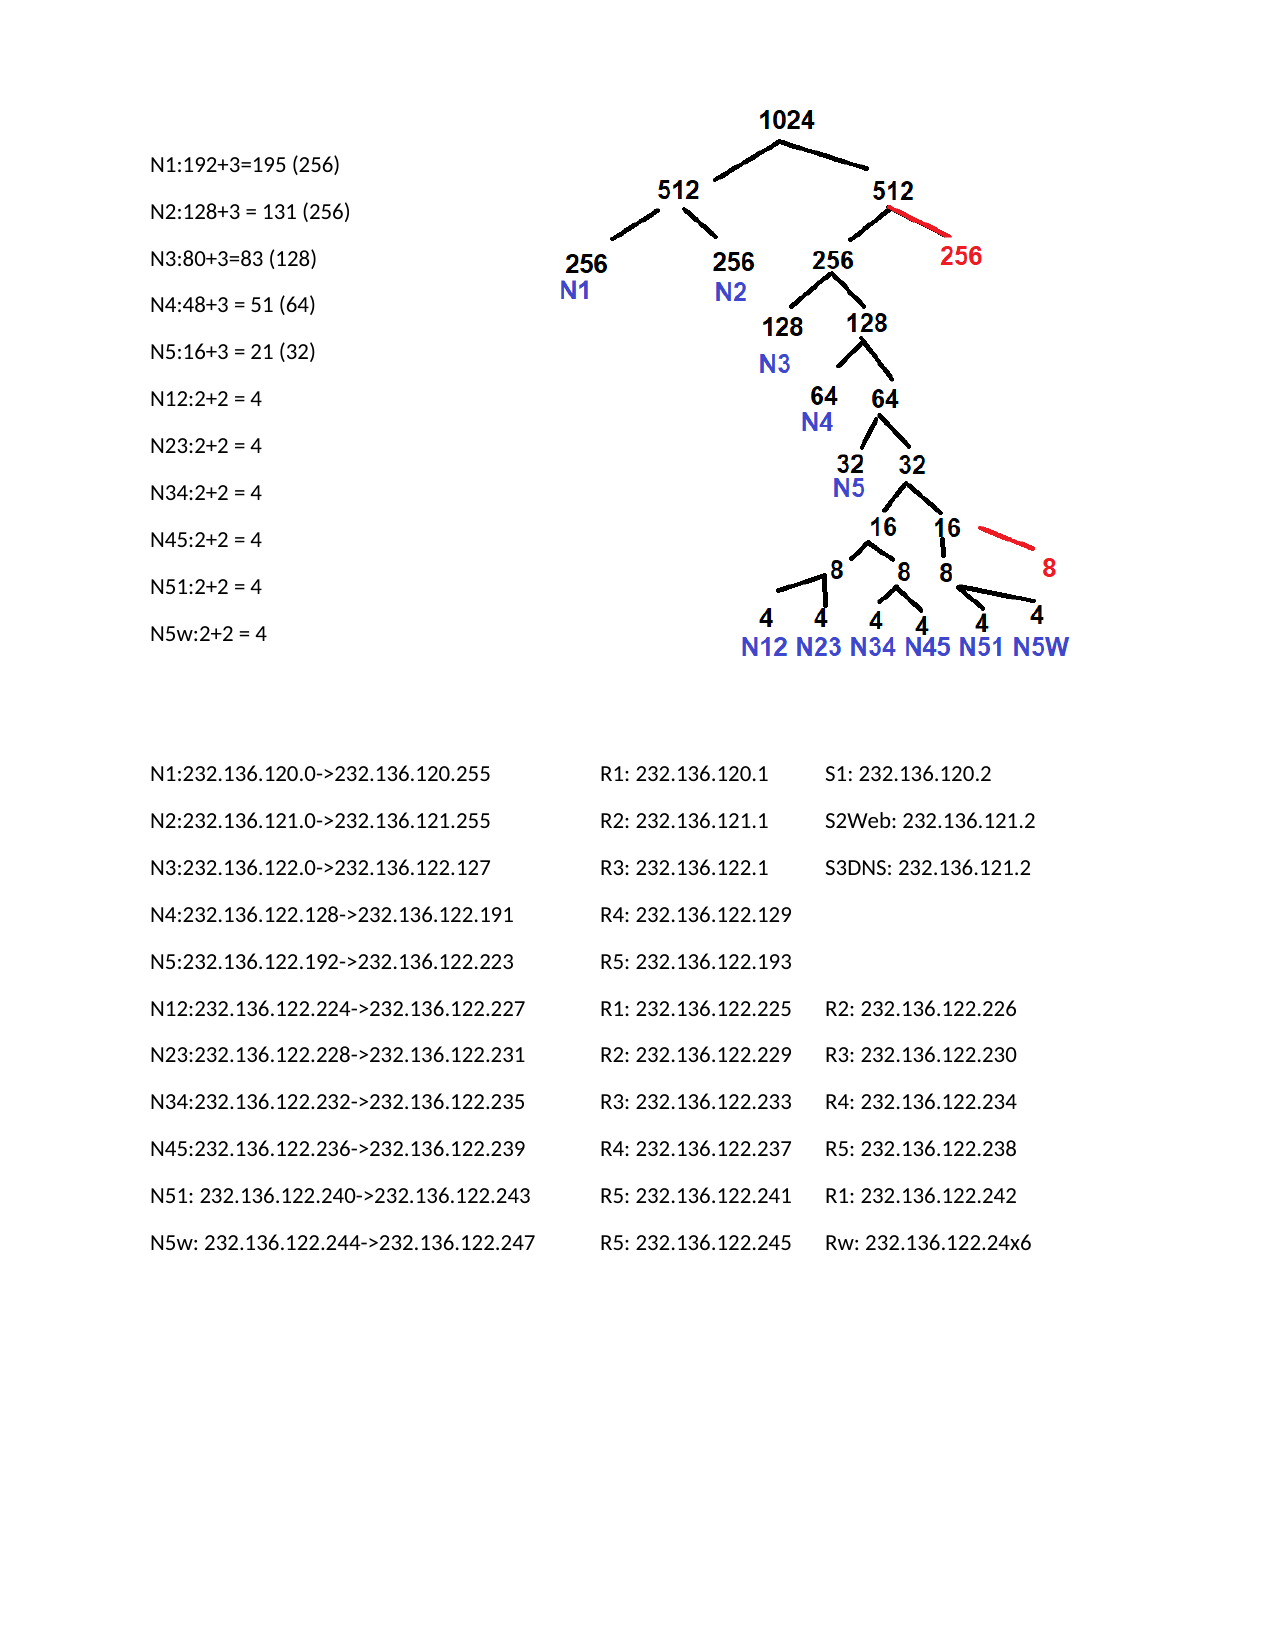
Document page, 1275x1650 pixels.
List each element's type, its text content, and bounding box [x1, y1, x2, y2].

text N5w: 232.136.122.244->232.136.122.247 R5: 232.136.122.245 Rw: 232.136.122.24x6 [150, 1228, 1125, 1256]
text N5w:2+2 = 4 [150, 619, 534, 647]
text N4:48+3 = 51 (64) [150, 291, 534, 319]
text N3:232.136.122.0->232.136.122.127 R3: 232.136.122.1 S3DNS: 232.136.121.2 [150, 853, 1125, 881]
text N3:80+3=83 (128) [150, 244, 534, 272]
text N51: 232.136.122.240->232.136.122.243 R5: 232.136.122.241 R1: 232.136.122.242 [150, 1181, 1125, 1209]
text N5:16+3 = 21 (32) [150, 337, 534, 366]
text N2:128+3 = 131 (256) [150, 197, 534, 225]
text N4:232.136.122.128->232.136.122.191 R4: 232.136.122.129 [150, 900, 1125, 928]
text N23:232.136.122.228->232.136.122.231 R2: 232.136.122.229 R3: 232.136.122.230 [150, 1041, 1125, 1069]
text N12:2+2 = 4 [150, 384, 534, 412]
text N34:232.136.122.232->232.136.122.235 R3: 232.136.122.233 R4: 232.136.122.234 [150, 1087, 1125, 1116]
text N5:232.136.122.192->232.136.122.223 R5: 232.136.122.193 [150, 947, 1125, 975]
text N2:232.136.121.0->232.136.121.255 R2: 232.136.121.1 S2Web: 232.136.121.2 [150, 806, 1125, 834]
text N12:232.136.122.224->232.136.122.227 R1: 232.136.122.225 R2: 232.136.122.226 [150, 994, 1125, 1022]
text N23:2+2 = 4 [150, 431, 534, 459]
picture [534, 78, 1146, 686]
text N1:232.136.120.0->232.136.120.255 R1: 232.136.120.1 S1: 232.136.120.2 [150, 759, 1125, 787]
text N45:232.136.122.236->232.136.122.239 R4: 232.136.122.237 R5: 232.136.122.238 [150, 1134, 1125, 1162]
text N1:192+3=195 (256) [150, 150, 534, 178]
text N45:2+2 = 4 [150, 525, 534, 553]
text N34:2+2 = 4 [150, 478, 534, 506]
text N51:2+2 = 4 [150, 572, 534, 600]
